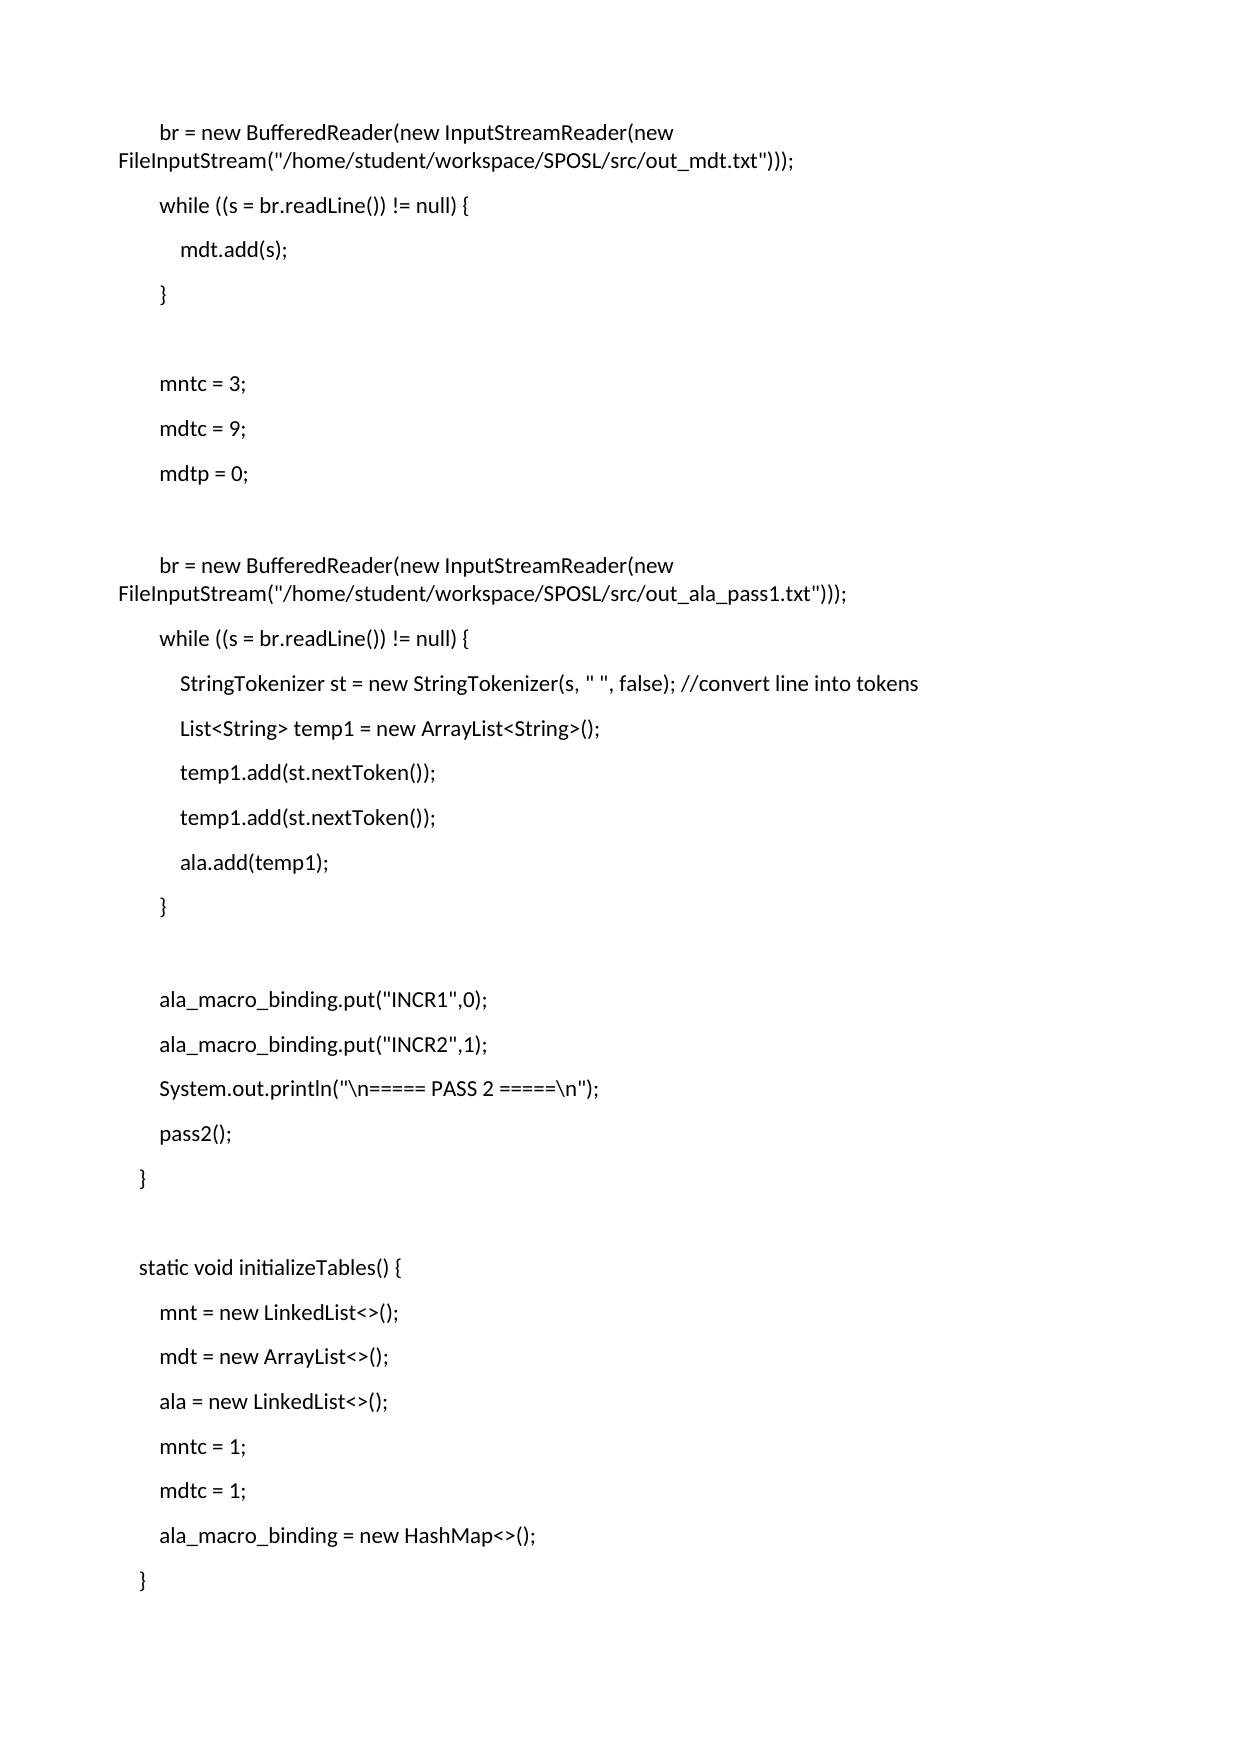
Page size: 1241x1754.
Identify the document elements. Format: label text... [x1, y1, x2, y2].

text while ((s = br.readLine()) != null) { [118, 191, 1122, 219]
text static void initializeTables() { [118, 1253, 1122, 1281]
text br = new BufferedReader(new InputStreamReader(new FileInputStream("/home/student/workspace/SPOSL/src/out_mdt.txt"))); [118, 118, 1122, 174]
text mdtc = 9; [118, 414, 1122, 442]
text ala.add(temp1); [118, 848, 1122, 876]
text List<String> temp1 = new ArrayList<String>(); [118, 714, 1122, 742]
text ala = new LinkedList<>(); [118, 1387, 1122, 1415]
text mntc = 3; [118, 369, 1122, 398]
text mdt.add(s); [118, 236, 1122, 263]
text StringTokenizer st = new StringTokenizer(s, " ", false); //convert line into tokens [118, 669, 1122, 697]
text mdt = new ArrayList<>(); [118, 1342, 1122, 1371]
text mdtp = 0; [118, 459, 1122, 487]
text System.out.println("\n===== PASS 2 =====\n"); [118, 1074, 1122, 1102]
text ala_macro_binding = new HashMap<>(); [118, 1521, 1122, 1549]
text } [118, 1566, 1122, 1594]
text ala_macro_binding.put("INCR1",0); [118, 985, 1122, 1013]
text mdtc = 1; [118, 1477, 1122, 1504]
text mnt = new LinkedList<>(); [118, 1298, 1122, 1326]
text mntc = 1; [118, 1432, 1122, 1460]
text temp1.add(st.nextToken()); [118, 803, 1122, 831]
text } [118, 892, 1122, 920]
text while ((s = br.readLine()) != null) { [118, 624, 1122, 652]
text } [118, 280, 1122, 308]
text br = new BufferedReader(new InputStreamReader(new FileInputStream("/home/student/workspace/SPOSL/src/out_ala_pass1.txt"))); [118, 552, 1122, 608]
text temp1.add(st.nextToken()); [118, 758, 1122, 786]
text pass2(); [118, 1119, 1122, 1147]
text } [118, 1164, 1122, 1192]
text ala_macro_binding.put("INCR2",1); [118, 1030, 1122, 1058]
